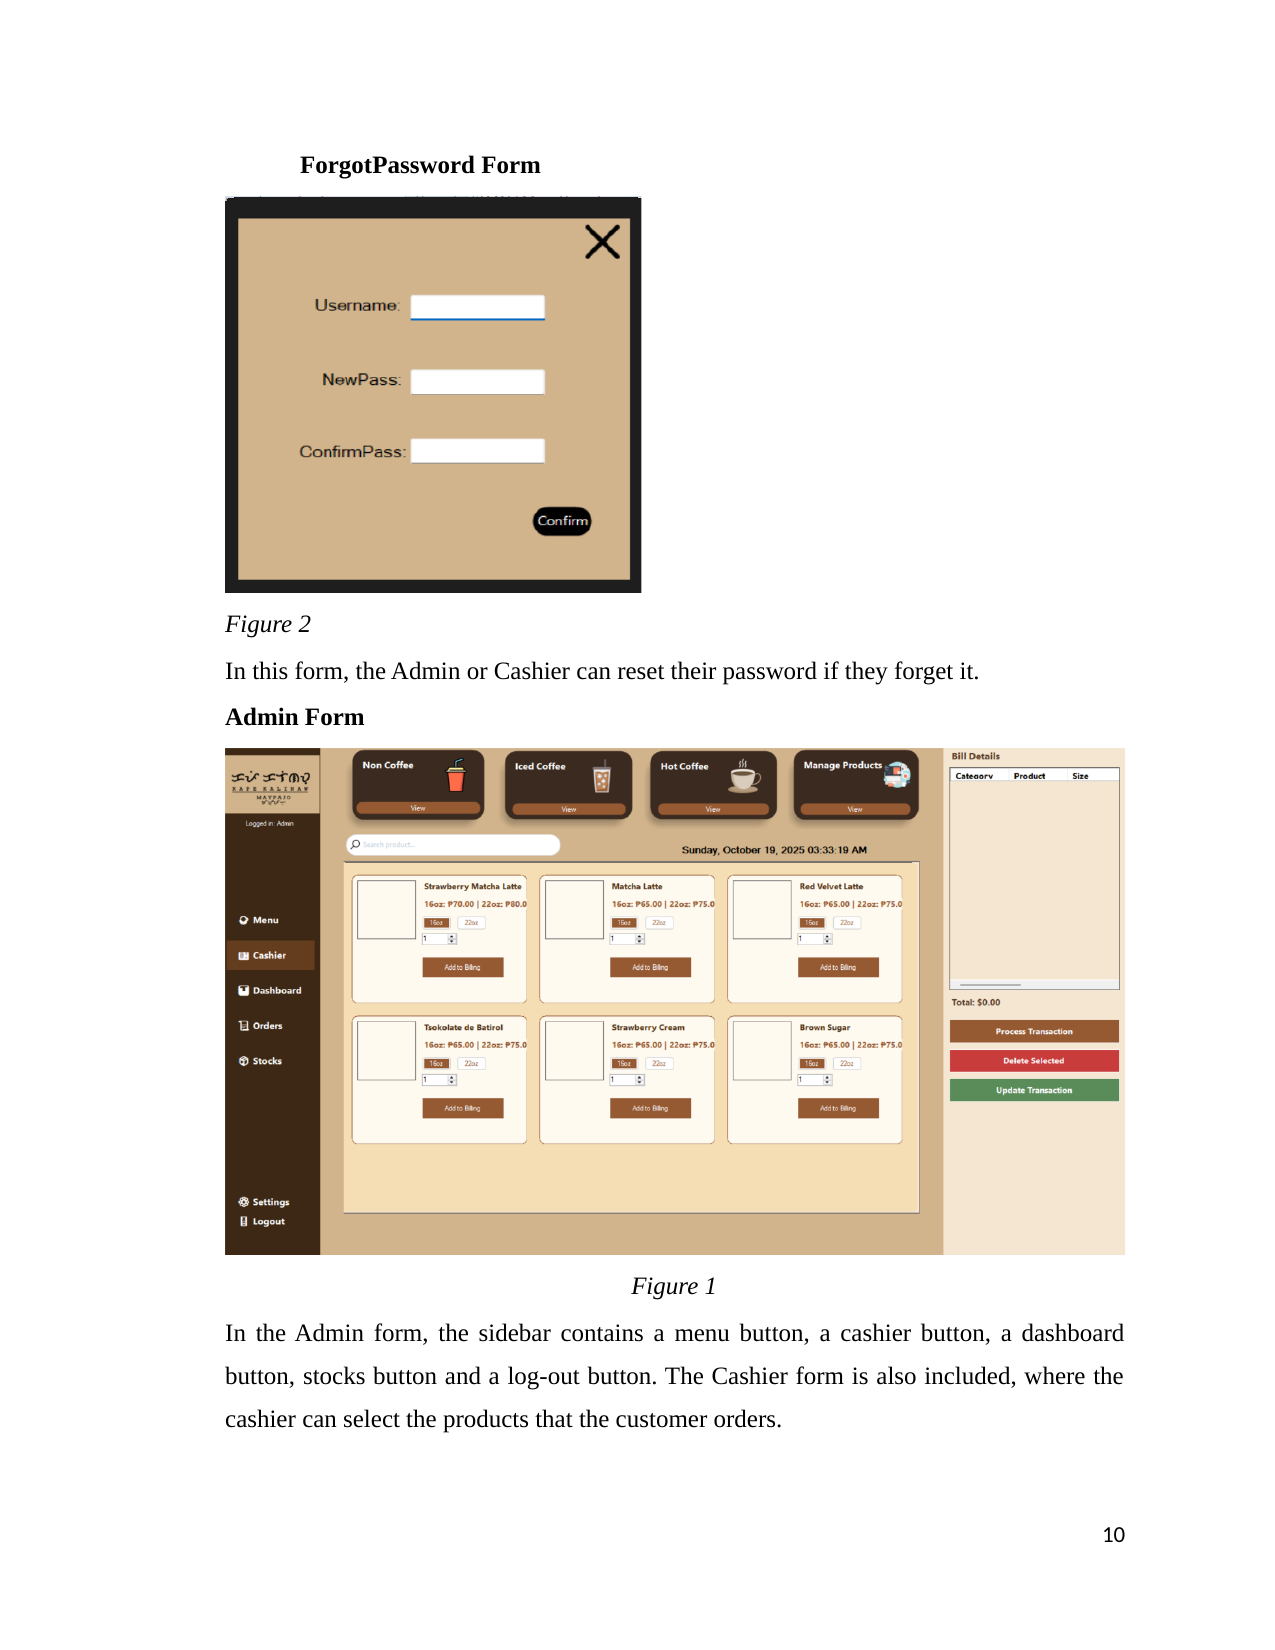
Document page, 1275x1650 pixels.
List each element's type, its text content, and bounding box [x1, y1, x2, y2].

text In this form, the Admin or Cashier can reset their password if they forget it. [225, 656, 1125, 684]
picture [225, 748, 1125, 1255]
picture [225, 196, 642, 593]
text Figure 2 [225, 609, 1125, 638]
text ForgotPassword Form [225, 150, 1125, 179]
text Figure 1 [225, 1271, 1125, 1300]
text In the Admin form, the sidebar contains a menu button, a cashier button, a dashboard button, stocks button and a log-out button. The Cashier form is also included, where the cashier can select the products that the customer orders. [225, 1318, 1125, 1433]
text Admin Form [225, 702, 1125, 731]
